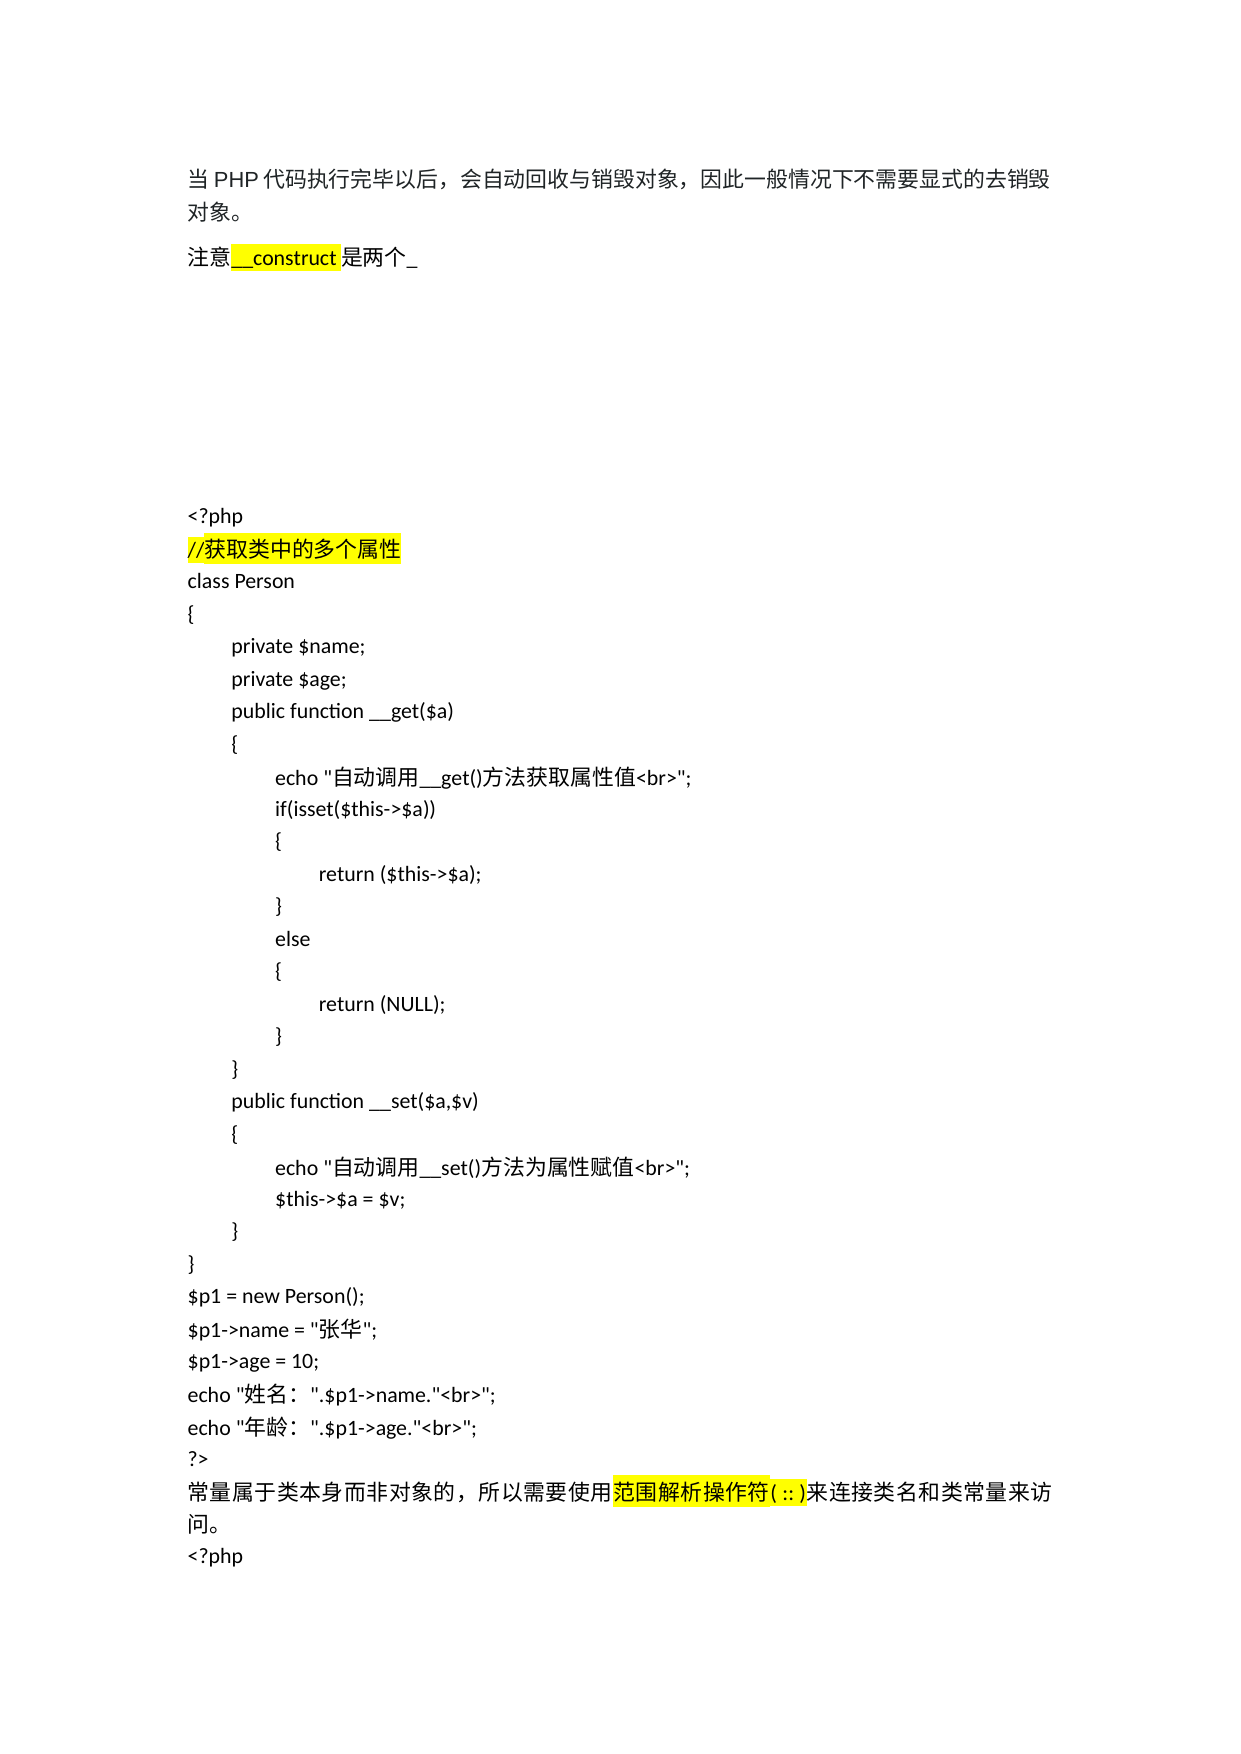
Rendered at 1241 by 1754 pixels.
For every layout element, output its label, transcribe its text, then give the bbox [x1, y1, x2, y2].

text <?php [187, 1539, 1053, 1572]
text { [187, 1117, 1053, 1149]
text 常量属于类本身而非对象的，所以需要使用范围解析操作符( :: )来连接类名和类常量来访问。 [187, 1474, 1053, 1539]
text return ($this->$a); [187, 857, 1053, 889]
text 当PHP代码执行完毕以后，会自动回收与销毁对象，因此一般情况下不需要显式的去销毁对象。 [187, 162, 1053, 227]
text private $age; [187, 662, 1053, 694]
text if(isset($this->$a)) [187, 792, 1053, 824]
text <?php [187, 499, 1053, 532]
text } [187, 1247, 1053, 1279]
text public function __set($a,$v) [187, 1084, 1053, 1117]
text { [187, 954, 1053, 987]
text ?> [187, 1442, 1053, 1474]
text private $name; [187, 629, 1053, 662]
text echo "自动调用__set()方法为属性赋值<br>"; [187, 1149, 1053, 1182]
text } [187, 1052, 1053, 1084]
text $this->$a = $v; [187, 1182, 1053, 1214]
text { [187, 727, 1053, 759]
text } [187, 1214, 1053, 1247]
text { [187, 597, 1053, 629]
text { [187, 824, 1053, 857]
text else [187, 922, 1053, 954]
text } [187, 1019, 1053, 1052]
text $p1->age = 10; [187, 1344, 1053, 1377]
text 注意__construct是两个_ [187, 239, 1053, 272]
text return (NULL); [187, 987, 1053, 1019]
text //获取类中的多个属性 [187, 532, 1053, 564]
text public function __get($a) [187, 694, 1053, 727]
text echo "自动调用__get()方法获取属性值<br>"; [187, 759, 1053, 792]
text echo "姓名：".$p1->name."<br>"; [187, 1377, 1053, 1409]
text echo "年龄：".$p1->age."<br>"; [187, 1409, 1053, 1442]
text $p1 = new Person(); [187, 1279, 1053, 1312]
text $p1->name = "张华"; [187, 1312, 1053, 1344]
text class Person [187, 564, 1053, 597]
text } [187, 889, 1053, 922]
